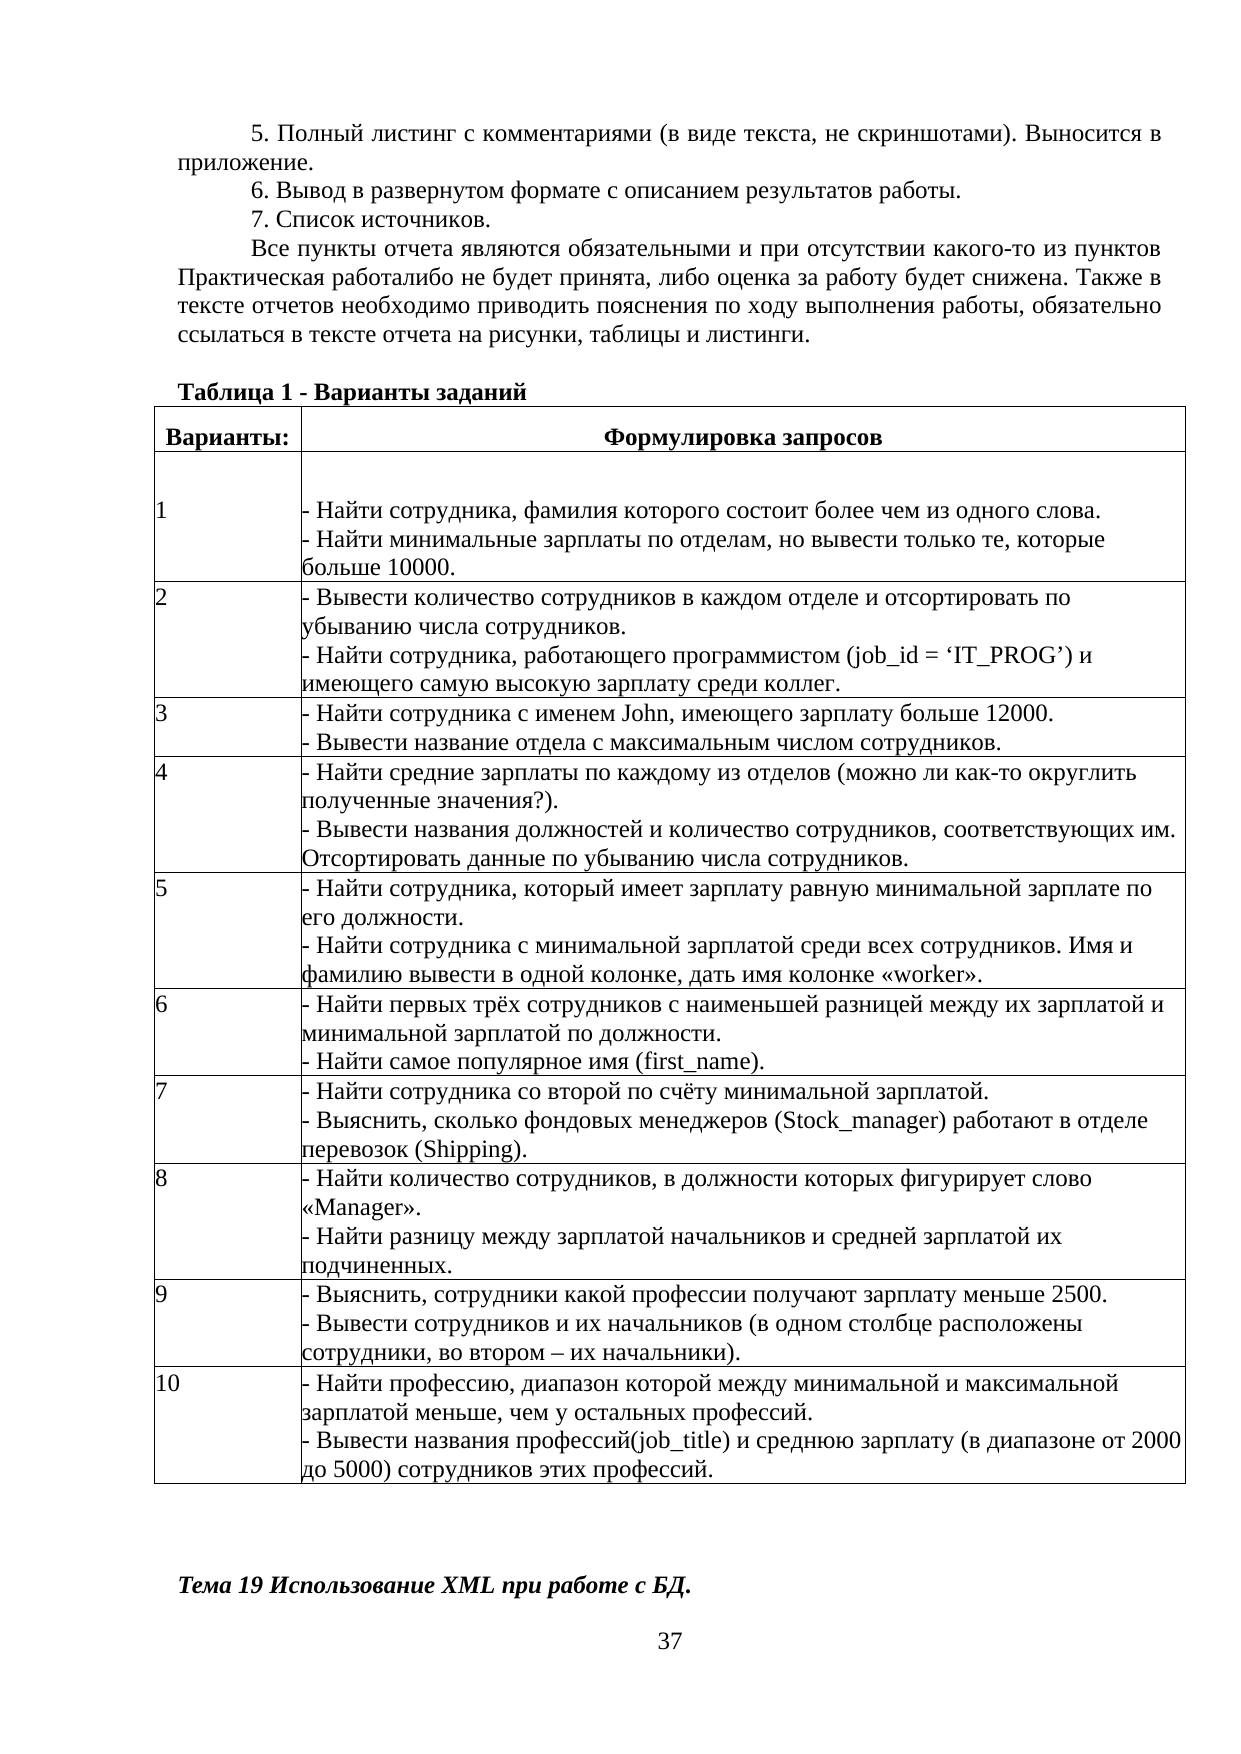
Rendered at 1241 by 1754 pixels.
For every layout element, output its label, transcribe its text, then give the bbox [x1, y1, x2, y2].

text Таблица 1 - Варианты заданий [177, 377, 1162, 406]
table_cell 9 [155, 1280, 301, 1366]
table_cell - Выяснить, сотрудники какой профессии получают зарплату меньше 2500. - Вывести сотрудников и их начальников (в одном столбце расположены сотрудники, во втором – их начальники). [302, 1280, 1185, 1366]
table_cell - Найти профессию, диапазон которой между минимальной и максимальной зарплатой меньше, чем у остальных профессий. - Вывести названия профессий(job_title) и среднюю зарплату (в диапазоне от 2000 до 5000) сотрудников этих профессий. [302, 1367, 1185, 1483]
table_cell - Найти сотрудника со второй по счёту минимальной зарплатой. - Выяснить, сколько фондовых менеджеров (Stock_manager) работают в отделе перевозок (Shipping). [302, 1076, 1185, 1162]
table_cell 2 [155, 582, 301, 697]
text 7. Список источников. [177, 204, 1162, 233]
table_cell - Найти сотрудника, который имеет зарплату равную минимальной зарплате по его должности. - Найти сотрудника с минимальной зарплатой среди всех сотрудников. Имя и фамилию вывести в одной колонке, дать имя колонке «worker». [302, 873, 1185, 988]
table_cell - Найти количество сотрудников, в должности которых фигурирует слово «Manager». - Найти разницу между зарплатой начальников и средней зарплатой их подчиненных. [302, 1164, 1185, 1278]
table_cell 3 [155, 698, 301, 756]
table_header Варианты: [155, 407, 301, 451]
table_cell - Найти средние зарплаты по каждому из отделов (можно ли как-то округлить полученные значения?). - Вывести названия должностей и количество сотрудников, соответствующих им. Отсортировать данные по убыванию числа сотрудников. [302, 757, 1185, 872]
table_cell 10 [155, 1367, 301, 1483]
table_cell - Найти сотрудника с именем John, имеющего зарплату больше 12000. - Вывести название отдела с максимальным числом сотрудников. [302, 698, 1185, 756]
table_cell 4 [155, 757, 301, 872]
table_cell 5 [155, 873, 301, 988]
text Тема 19 Использование XML при работе с БД. [177, 1570, 1162, 1599]
text 6. Вывод в развернутом формате с описанием результатов работы. [177, 176, 1162, 204]
table_cell - Найти сотрудника, фамилия которого состоит более чем из одного слова. - Найти минимальные зарплаты по отделам, но вывести только те, которые больше 10000. [302, 452, 1185, 581]
table_cell - Найти первых трёх сотрудников с наименьшей разницей между их зарплатой и минимальной зарплатой по должности. - Найти самое популярное имя (first_name). [302, 989, 1185, 1075]
table_cell 6 [155, 989, 301, 1075]
table_cell 1 [155, 452, 301, 581]
text Все пункты отчета являются обязательными и при отсутствии какого-то из пунктов Практическая работалибо не будет принята, либо оценка за работу будет снижена. Также в тексте отчетов необходимо приводить пояснения по ходу выполнения работы, обязательно ссылаться в тексте отчета на рисунки, таблицы и листинги. [177, 233, 1162, 348]
table_cell - Вывести количество сотрудников в каждом отделе и отсортировать по убыванию числа сотрудников. - Найти сотрудника, работающего программистом (job_id = ‘IT_PROG’) и имеющего самую высокую зарплату среди коллег. [302, 582, 1185, 697]
table_header Формулировка запросов [302, 407, 1185, 451]
text 5. Полный листинг с комментариями (в виде текста, не скриншотами). Выносится в приложение. [177, 118, 1162, 176]
table_cell 7 [155, 1076, 301, 1162]
table_cell 8 [155, 1164, 301, 1278]
